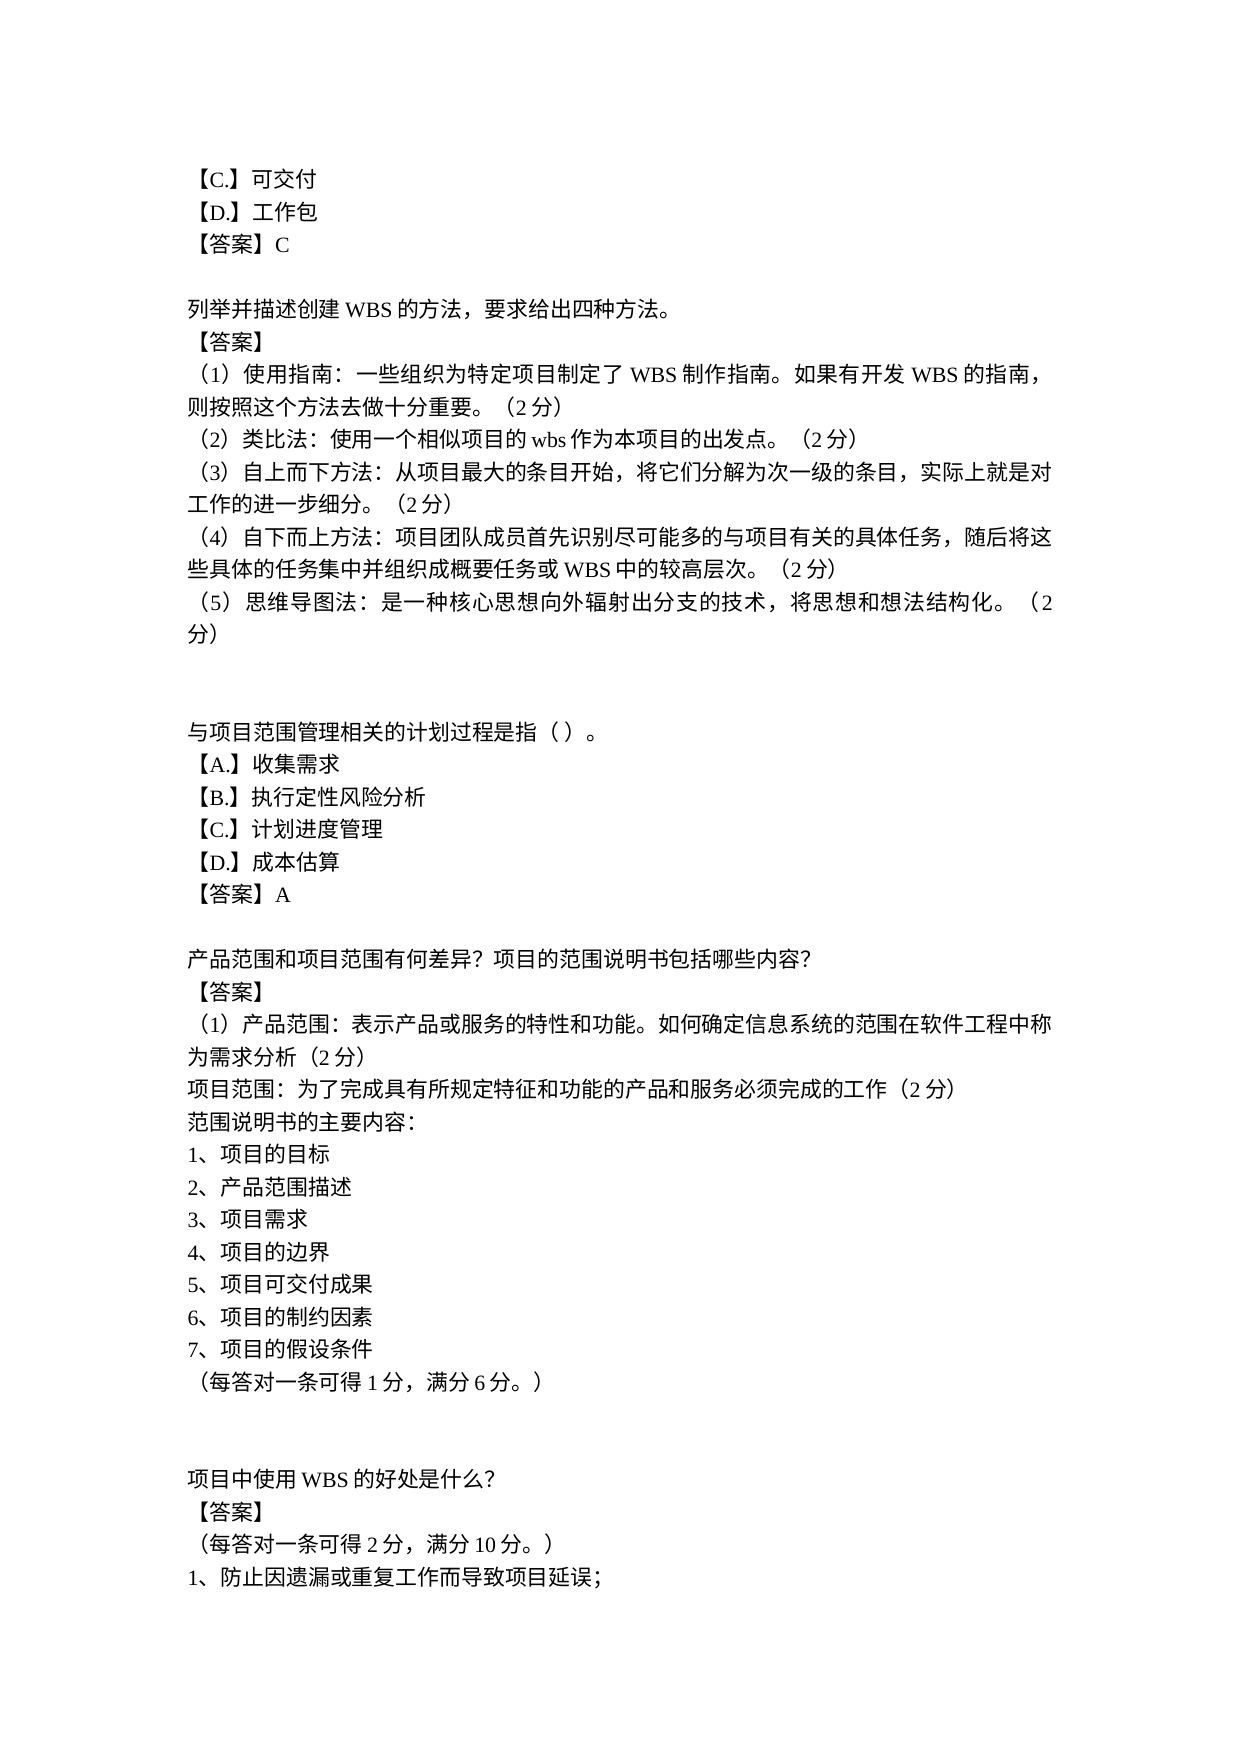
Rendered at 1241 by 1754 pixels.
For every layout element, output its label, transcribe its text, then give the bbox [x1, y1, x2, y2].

text 与项目范围管理相关的计划过程是指（ ）。 [187, 714, 1053, 747]
text 【A.】收集需求 [187, 747, 1053, 779]
text 【答案】 [187, 1494, 1053, 1527]
text 【C.】可交付 [187, 162, 1053, 194]
text （每答对一条可得2分，满分10分。） 1、防止因遗漏或重复工作而导致项目延误； [187, 1527, 1053, 1592]
text 【D.】成本估算 [187, 844, 1053, 877]
text 项目中使用WBS的好处是什么？ [187, 1462, 1053, 1494]
text 【D.】工作包 [187, 194, 1053, 227]
text 【B.】执行定性风险分析 [187, 779, 1053, 812]
text （1）使用指南：一些组织为特定项目制定了WBS制作指南。如果有开发WBS的指南，则按照这个方法去做十分重要。（2分） （2）类比法：使用一个相似项目的wbs作为本项目的出发点。（2分） （3）自上而下方法：从项目最大的条目开始，将它们分解为次一级的条目，实际上就是对工作的进一步细分。（2分） （4）自下而上方法：项目团队成员首先识别尽可能多的与项目有关的具体任务，随后将这些具体的任务集中并组织成概要任务或WBS中的较高层次。（2分） （5）思维导图法：是一种核心思想向外辐射出分支的技术，将思想和想法结构化。（2分） [187, 357, 1053, 682]
text （1）产品范围：表示产品或服务的特性和功能。如何确定信息系统的范围在软件工程中称为需求分析（2分） 项目范围：为了完成具有所规定特征和功能的产品和服务必须完成的工作（2分） 范围说明书的主要内容： 1、项目的目标 2、产品范围描述 3、项目需求 4、项目的边界 5、项目可交付成果 6、项目的制约因素 7、项目的假设条件 （每答对一条可得1分，满分6分。） [187, 1007, 1053, 1429]
text 【答案】A [187, 877, 1053, 909]
text 【答案】 [187, 974, 1053, 1007]
text 【答案】 [187, 324, 1053, 357]
text 产品范围和项目范围有何差异？项目的范围说明书包括哪些内容？ [187, 942, 1053, 974]
text 【答案】C [187, 227, 1053, 259]
text 列举并描述创建WBS的方法，要求给出四种方法。 [187, 292, 1053, 324]
text 【C.】计划进度管理 [187, 812, 1053, 844]
